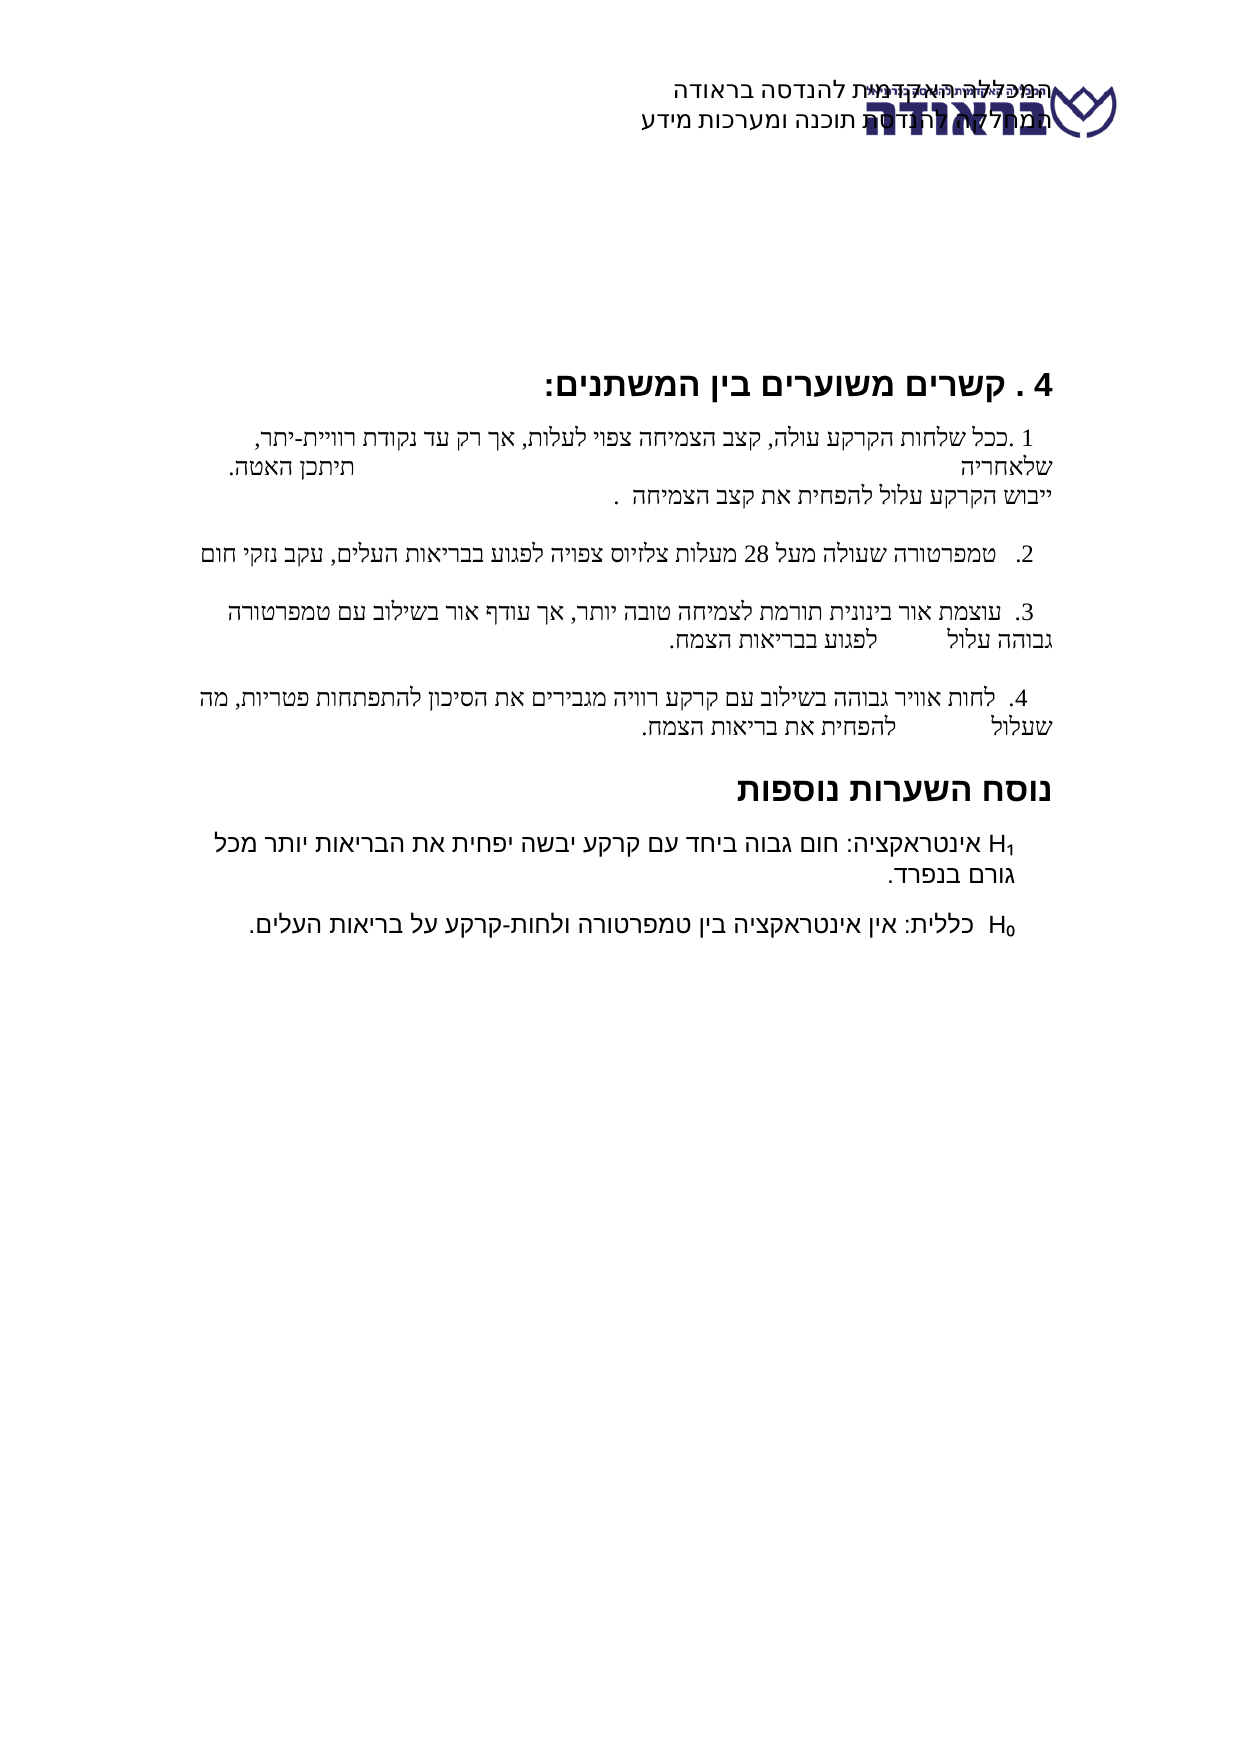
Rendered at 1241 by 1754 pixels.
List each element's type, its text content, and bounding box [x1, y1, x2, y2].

text 3. עוצמת אור בינונית תורמת לצמיחה טובה יותר, אך עודף אור בשילוב עם טמפרטורה גבוהה עלול שדג לפגוע בבריאות הצמח. [187, 597, 1053, 654]
text 4. לחות אוויר גבוהה בשילוב עם קרקע רוויה מגבירים את הסיכון להתפתחות פטריות, מה שעלול שדג להפחית את בריאות הצמח. [187, 683, 1053, 741]
text H₀ כללית: אין אינטראקציה בין טמפרטורה ולחות-קרקע על בריאות העלים. [187, 908, 1015, 938]
text H₁ אינטראקציה: חום גבוה ביחד עם קרקע יבשה יפחית את הבריאות יותר מכל גורם בנפרד. [187, 828, 1015, 889]
text 1 .ככל שלחות הקרקע עולה, קצב הצמיחה צפוי לעלות, אך רק עד נקודת רוויית-יתר, שלאחריה ש תיתכן האטה. ייבוש הקרקע עלול להפחית את קצב הצמיחה . [187, 423, 1053, 509]
text נוסח השערות נוספות [187, 770, 1053, 808]
picture [858, 79, 1123, 143]
text 2. טמפרטורה שעולה מעל 28 מעלות צלזיוס צפויה לפגוע בבריאות העלים, עקב נזקי חום [187, 539, 1053, 567]
text 4 . קשרים משוערים בין המשתנים: [187, 365, 1053, 404]
